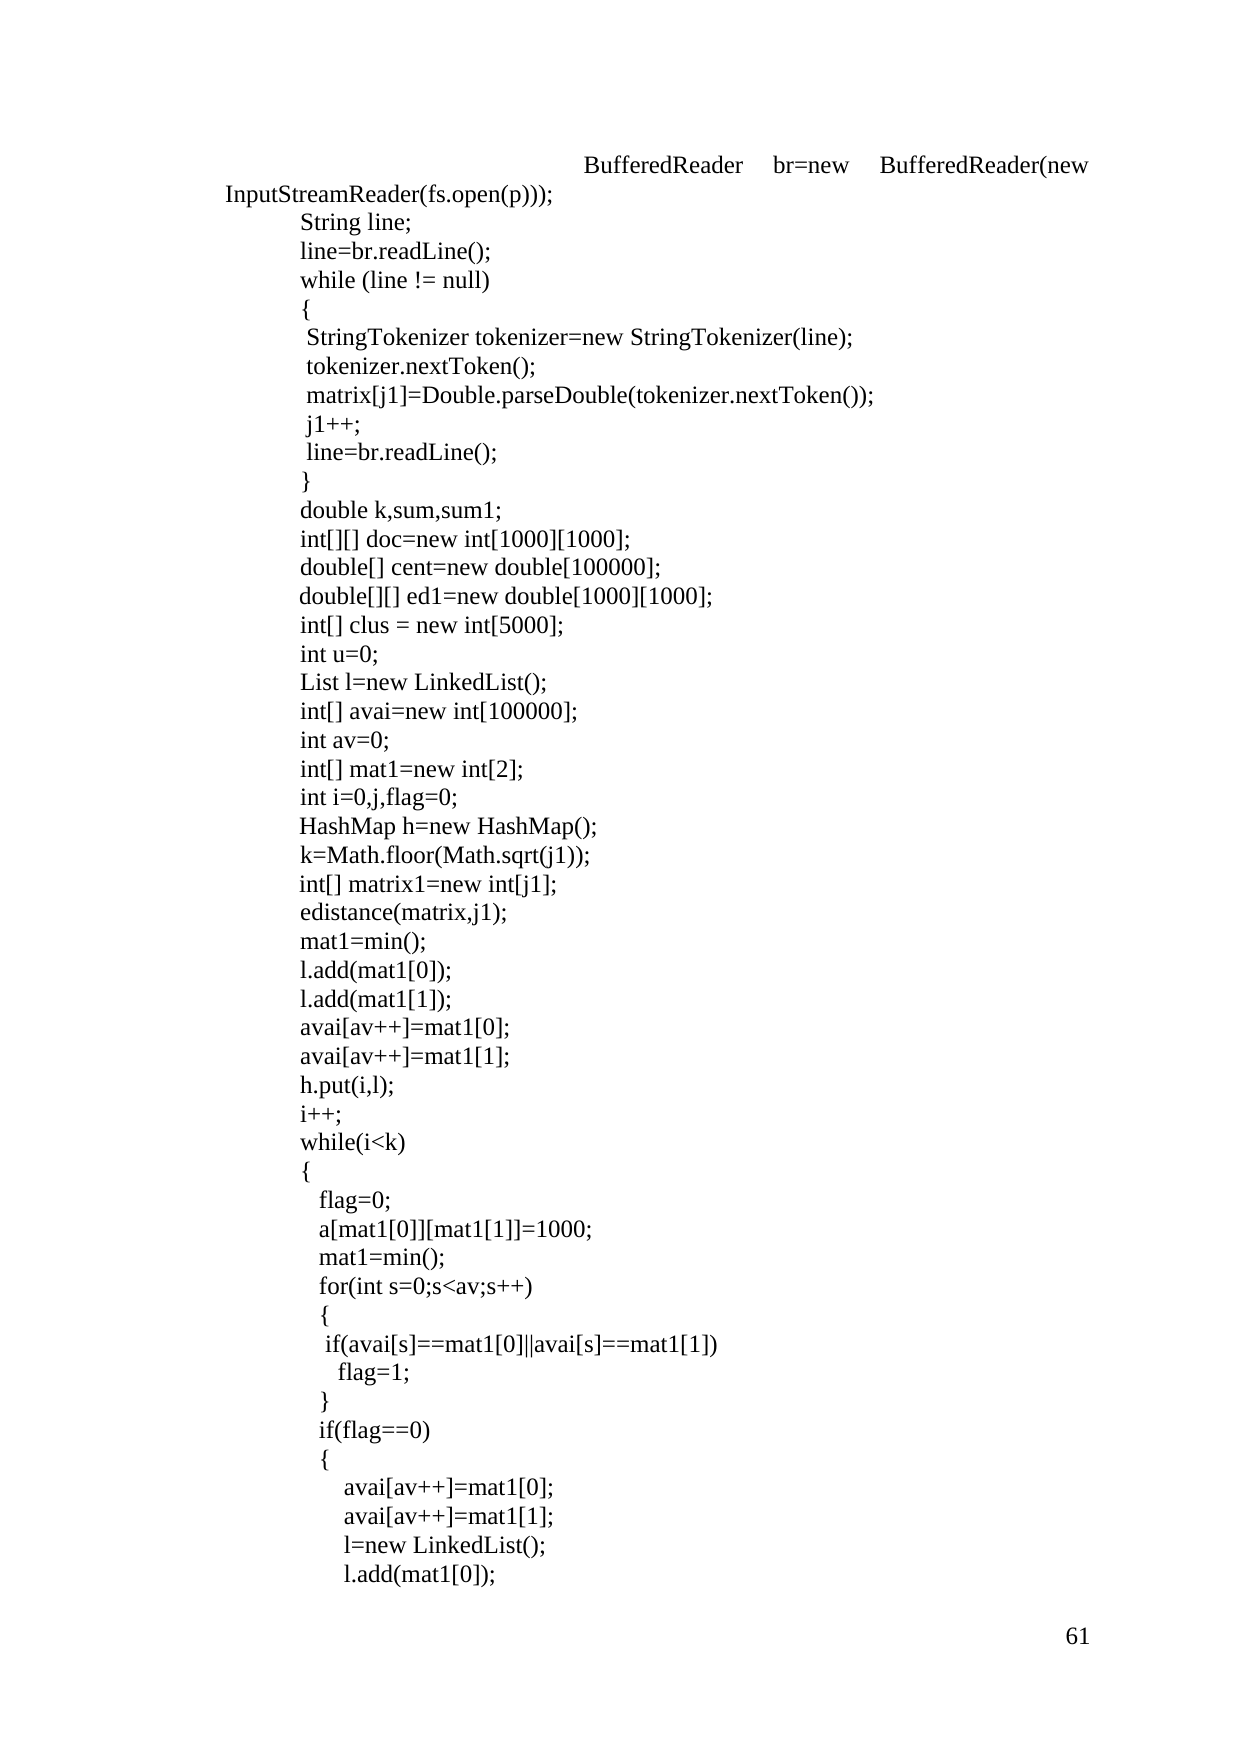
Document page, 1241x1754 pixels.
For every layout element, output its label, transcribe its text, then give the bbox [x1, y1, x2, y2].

text matrix[j1]=Double.parseDouble(tokenizer.nextToken()); [225, 380, 1090, 409]
text for(int s=0;s<av;s++) [225, 1271, 1090, 1300]
text tokenizer.nextToken(); [225, 351, 1090, 380]
text if(flag==0) [225, 1415, 1090, 1444]
text double[][] ed1=new double[1000][1000]; [225, 581, 1090, 610]
text i++; [225, 1099, 1090, 1127]
text int u=0; [225, 639, 1090, 667]
text flag=0; [225, 1185, 1090, 1214]
text StringTokenizer tokenizer=new StringTokenizer(line); [225, 322, 1090, 351]
text h.put(i,l); [225, 1070, 1090, 1099]
text while (line != null) [225, 265, 1090, 294]
text int av=0; [225, 725, 1090, 754]
text if(avai[s]==mat1[0]||avai[s]==mat1[1]) [225, 1329, 1090, 1357]
text { [225, 1300, 1090, 1329]
text l.add(mat1[1]); [225, 984, 1090, 1012]
text { [225, 294, 1090, 322]
text mat1=min(); [225, 926, 1090, 955]
text line=br.readLine(); [225, 437, 1090, 466]
text avai[av++]=mat1[0]; [225, 1012, 1090, 1041]
text mat1=min(); [225, 1242, 1090, 1271]
text a[mat1[0]][mat1[1]]=1000; [225, 1214, 1090, 1242]
text } [225, 466, 1090, 495]
text HashMap h=new HashMap(); [225, 811, 1090, 840]
text double k,sum,sum1; [225, 495, 1090, 524]
text edistance(matrix,j1); [225, 897, 1090, 926]
text flag=1; [225, 1357, 1090, 1386]
text BufferedReader br=new BufferedReader(new InputStreamReader(fs.open(p))); [225, 150, 1090, 207]
text j1++; [225, 409, 1090, 437]
text l.add(mat1[0]); [225, 955, 1090, 984]
text avai[av++]=mat1[1]; [225, 1501, 1090, 1530]
text double[] cent=new double[100000]; [225, 552, 1090, 581]
text l.add(mat1[0]); [225, 1559, 1090, 1587]
text { [225, 1156, 1090, 1185]
text List l=new LinkedList(); [225, 667, 1090, 696]
text String line; [225, 207, 1090, 236]
text while(i<k) [225, 1127, 1090, 1156]
text int[][] doc=new int[1000][1000]; [225, 524, 1090, 552]
text int[] matrix1=new int[j1]; [225, 869, 1090, 897]
text l=new LinkedList(); [225, 1530, 1090, 1559]
text int[] mat1=new int[2]; [225, 754, 1090, 782]
text { [225, 1444, 1090, 1472]
text int i=0,j,flag=0; [225, 782, 1090, 811]
text line=br.readLine(); [225, 236, 1090, 265]
text avai[av++]=mat1[1]; [225, 1041, 1090, 1070]
text int[] clus = new int[5000]; [225, 610, 1090, 639]
text avai[av++]=mat1[0]; [225, 1472, 1090, 1501]
text k=Math.floor(Math.sqrt(j1)); [225, 840, 1090, 869]
text } [225, 1386, 1090, 1415]
text int[] avai=new int[100000]; [225, 696, 1090, 725]
